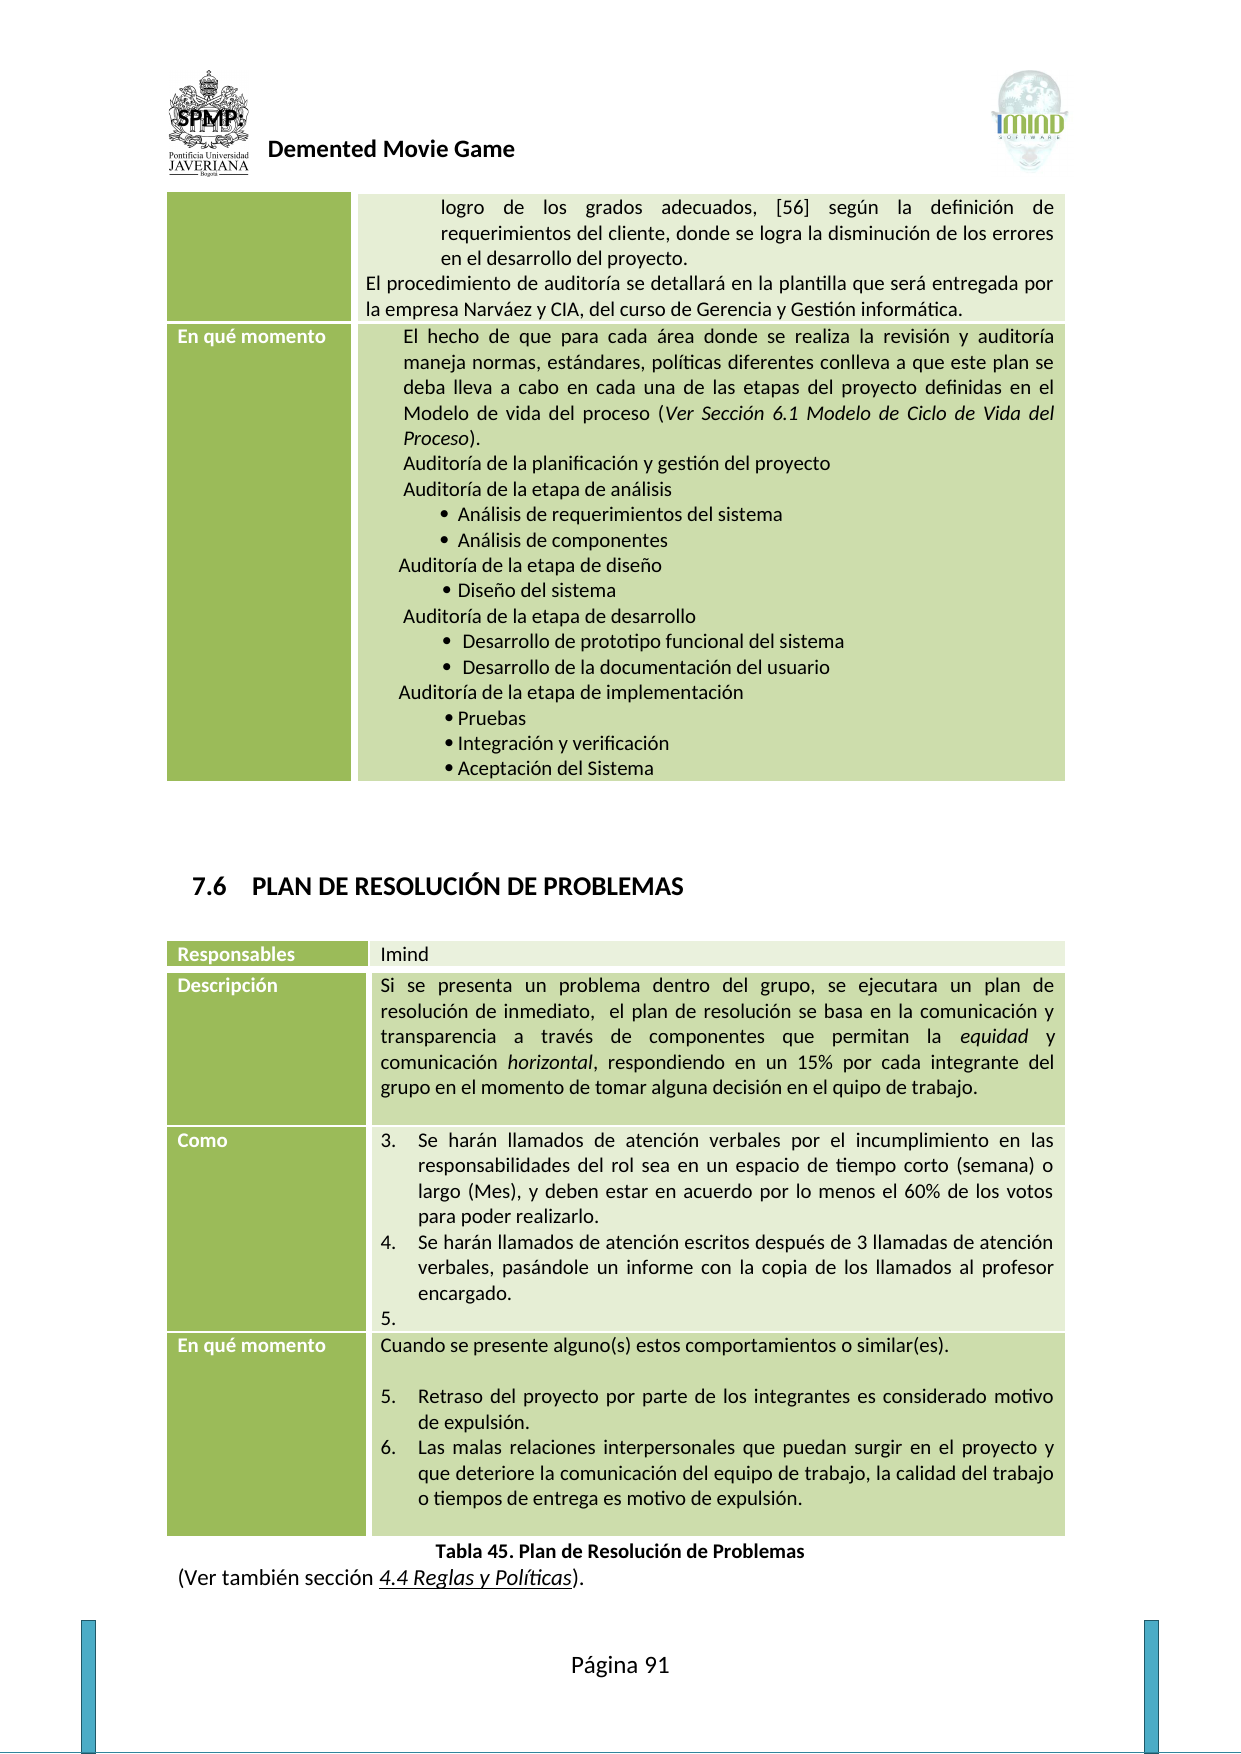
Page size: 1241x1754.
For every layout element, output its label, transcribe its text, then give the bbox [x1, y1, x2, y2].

subtitle PLAN DE RESOLUCIÓN DE PROBLEMAS [192, 869, 1063, 902]
text (Ver también sección 4.4 Reglas y Políticas). [177, 1563, 1063, 1592]
text Tabla 45. Plan de Resolución de Problemas [177, 1538, 1063, 1563]
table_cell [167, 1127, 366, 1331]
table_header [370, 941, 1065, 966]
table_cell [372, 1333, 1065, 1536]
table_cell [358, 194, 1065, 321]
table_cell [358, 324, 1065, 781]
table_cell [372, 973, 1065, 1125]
picture [990, 70, 1075, 177]
picture [168, 70, 249, 177]
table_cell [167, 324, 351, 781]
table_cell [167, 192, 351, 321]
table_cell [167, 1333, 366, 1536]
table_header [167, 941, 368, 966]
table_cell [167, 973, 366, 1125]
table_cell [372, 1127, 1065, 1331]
